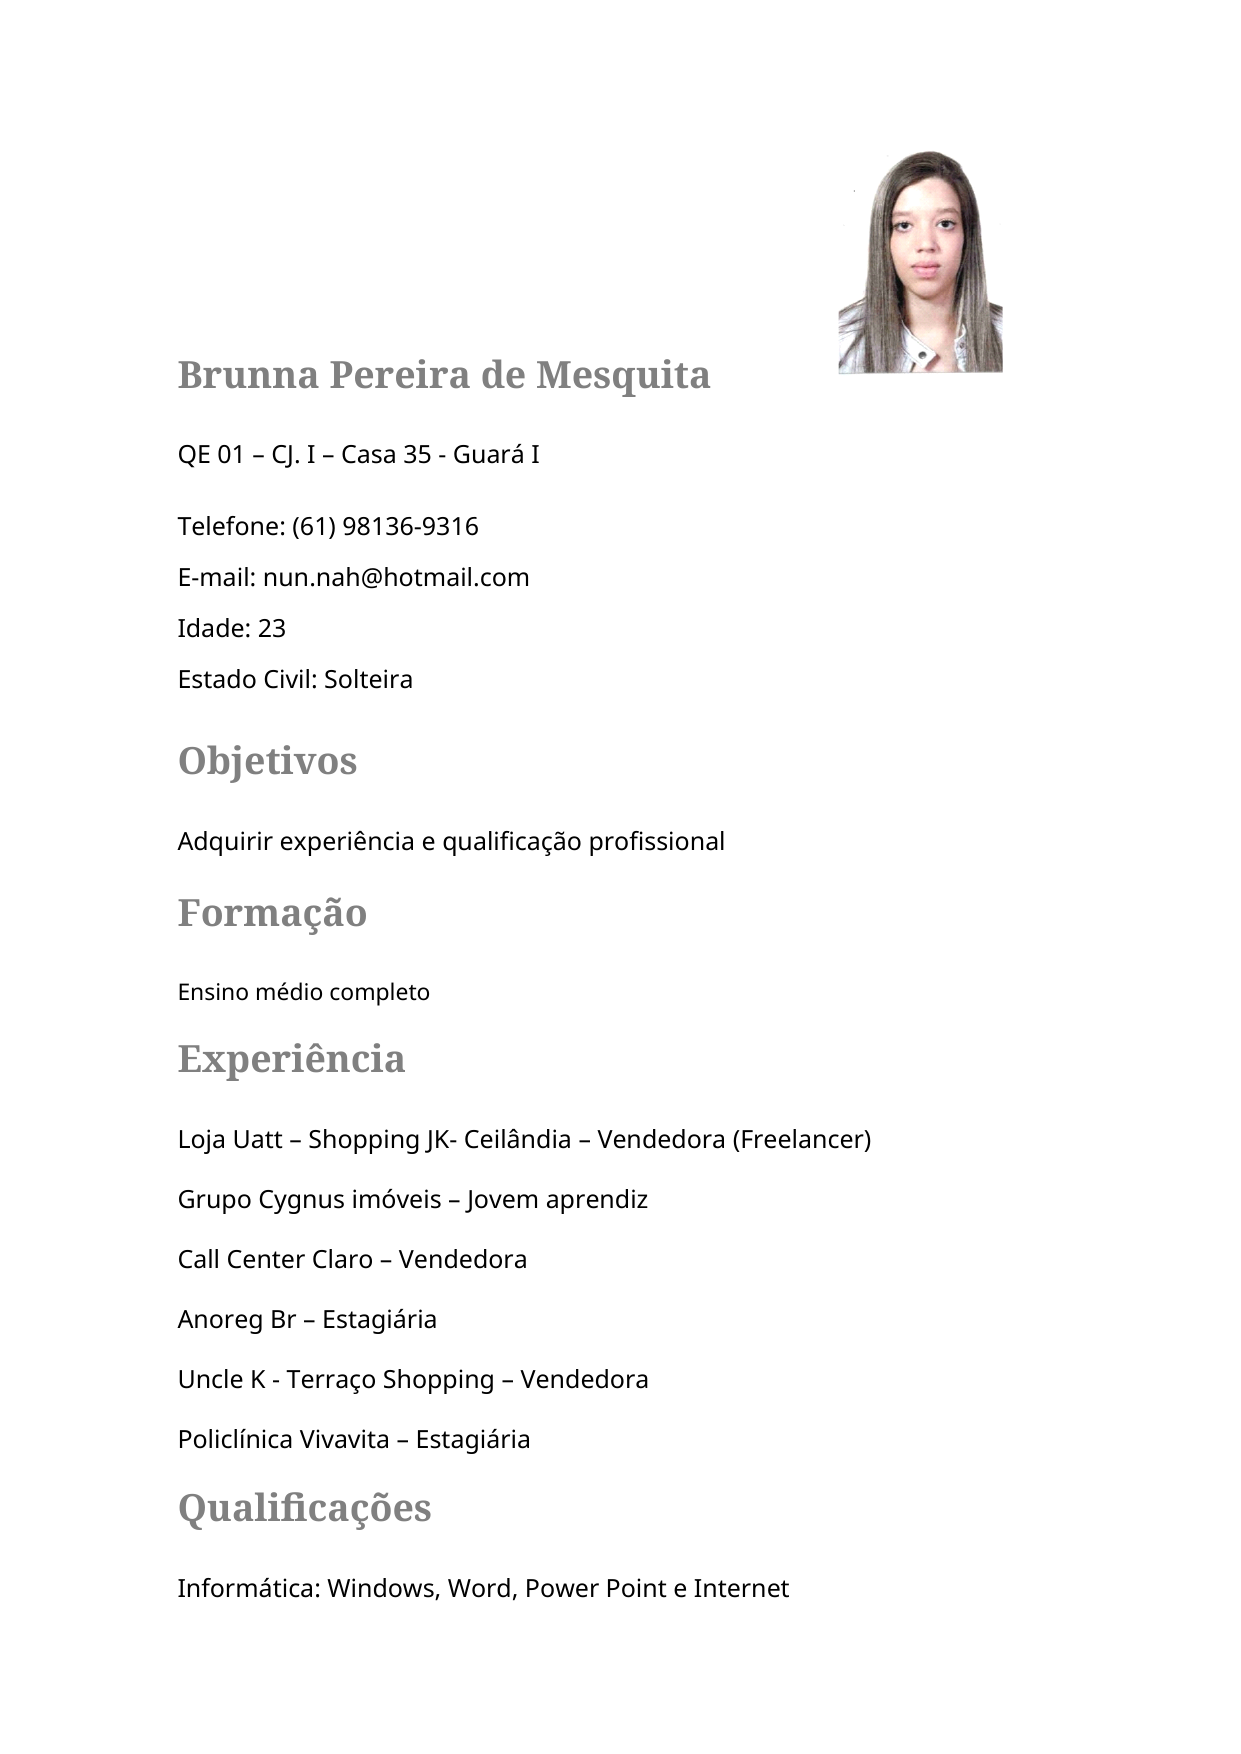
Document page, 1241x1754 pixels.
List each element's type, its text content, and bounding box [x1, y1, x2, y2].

text Informática: Windows, Word, Power Point e Internet [177, 1571, 1063, 1605]
text Formação [177, 887, 1063, 938]
text QE 01 – CJ. I – Casa 35 - Guará I [177, 437, 1063, 471]
picture [838, 147, 1003, 376]
text Qualificações [177, 1482, 1063, 1533]
text Brunna Pereira de Mesquita [177, 148, 1063, 399]
text Telefone: (61) 98136-9316 E-mail: nun.nah@hotmail.com Idade: 23 Estado Civil: Solteira [177, 509, 1063, 696]
text Call Center Claro – Vendedora [177, 1242, 1063, 1276]
text Anoreg Br – Estagiária [177, 1302, 1063, 1336]
text Grupo Cygnus imóveis – Jovem aprendiz [177, 1182, 1063, 1216]
text Experiência [177, 1032, 1063, 1083]
text Loja Uatt – Shopping JK- Ceilândia – Vendedora (Freelancer) [177, 1122, 1063, 1156]
text Uncle K - Terraço Shopping – Vendedora [177, 1362, 1063, 1396]
text Adquirir experiência e qualificação profissional [177, 823, 1063, 857]
text Objetivos [177, 734, 1063, 785]
text Policlínica Vivavita – Estagiária [177, 1422, 1063, 1456]
text Ensino médio completo [177, 976, 1063, 1007]
